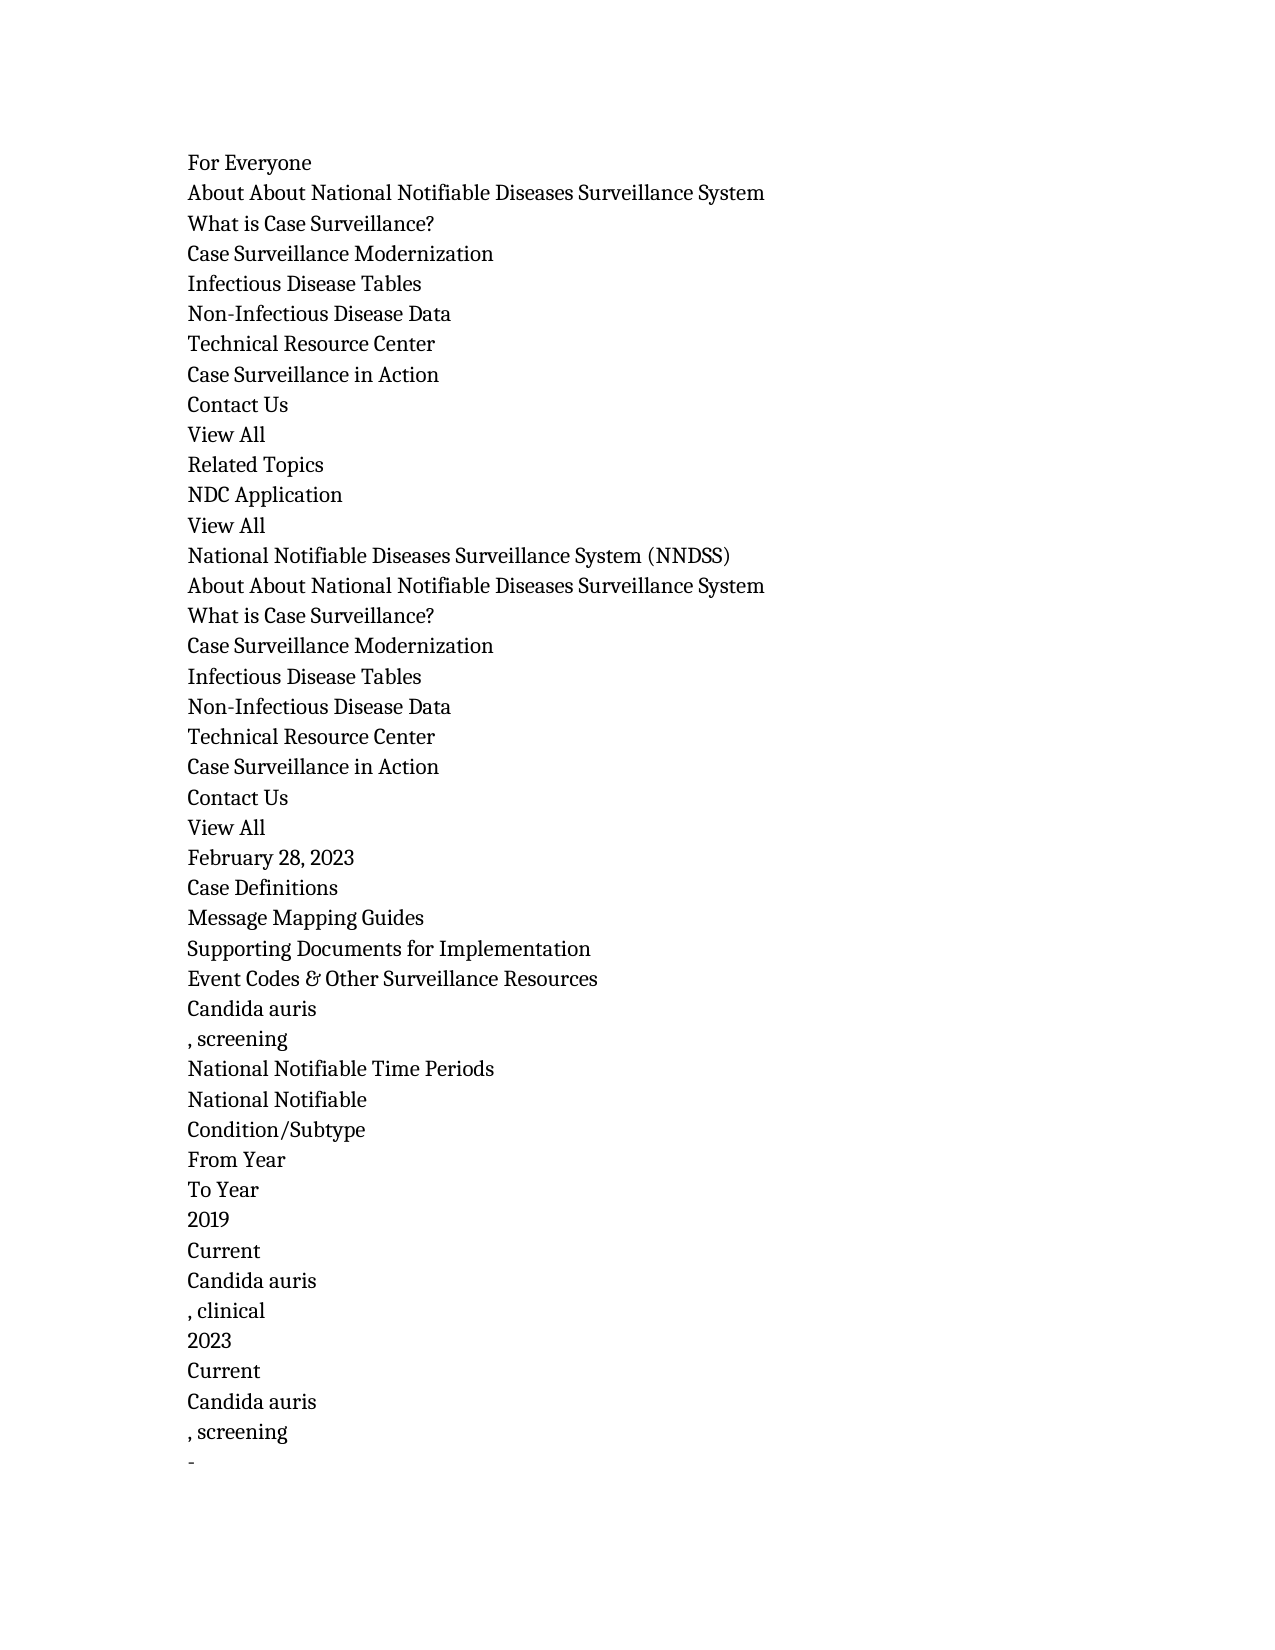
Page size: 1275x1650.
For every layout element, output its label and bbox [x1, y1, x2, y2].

text [187, 150, 1087, 1475]
